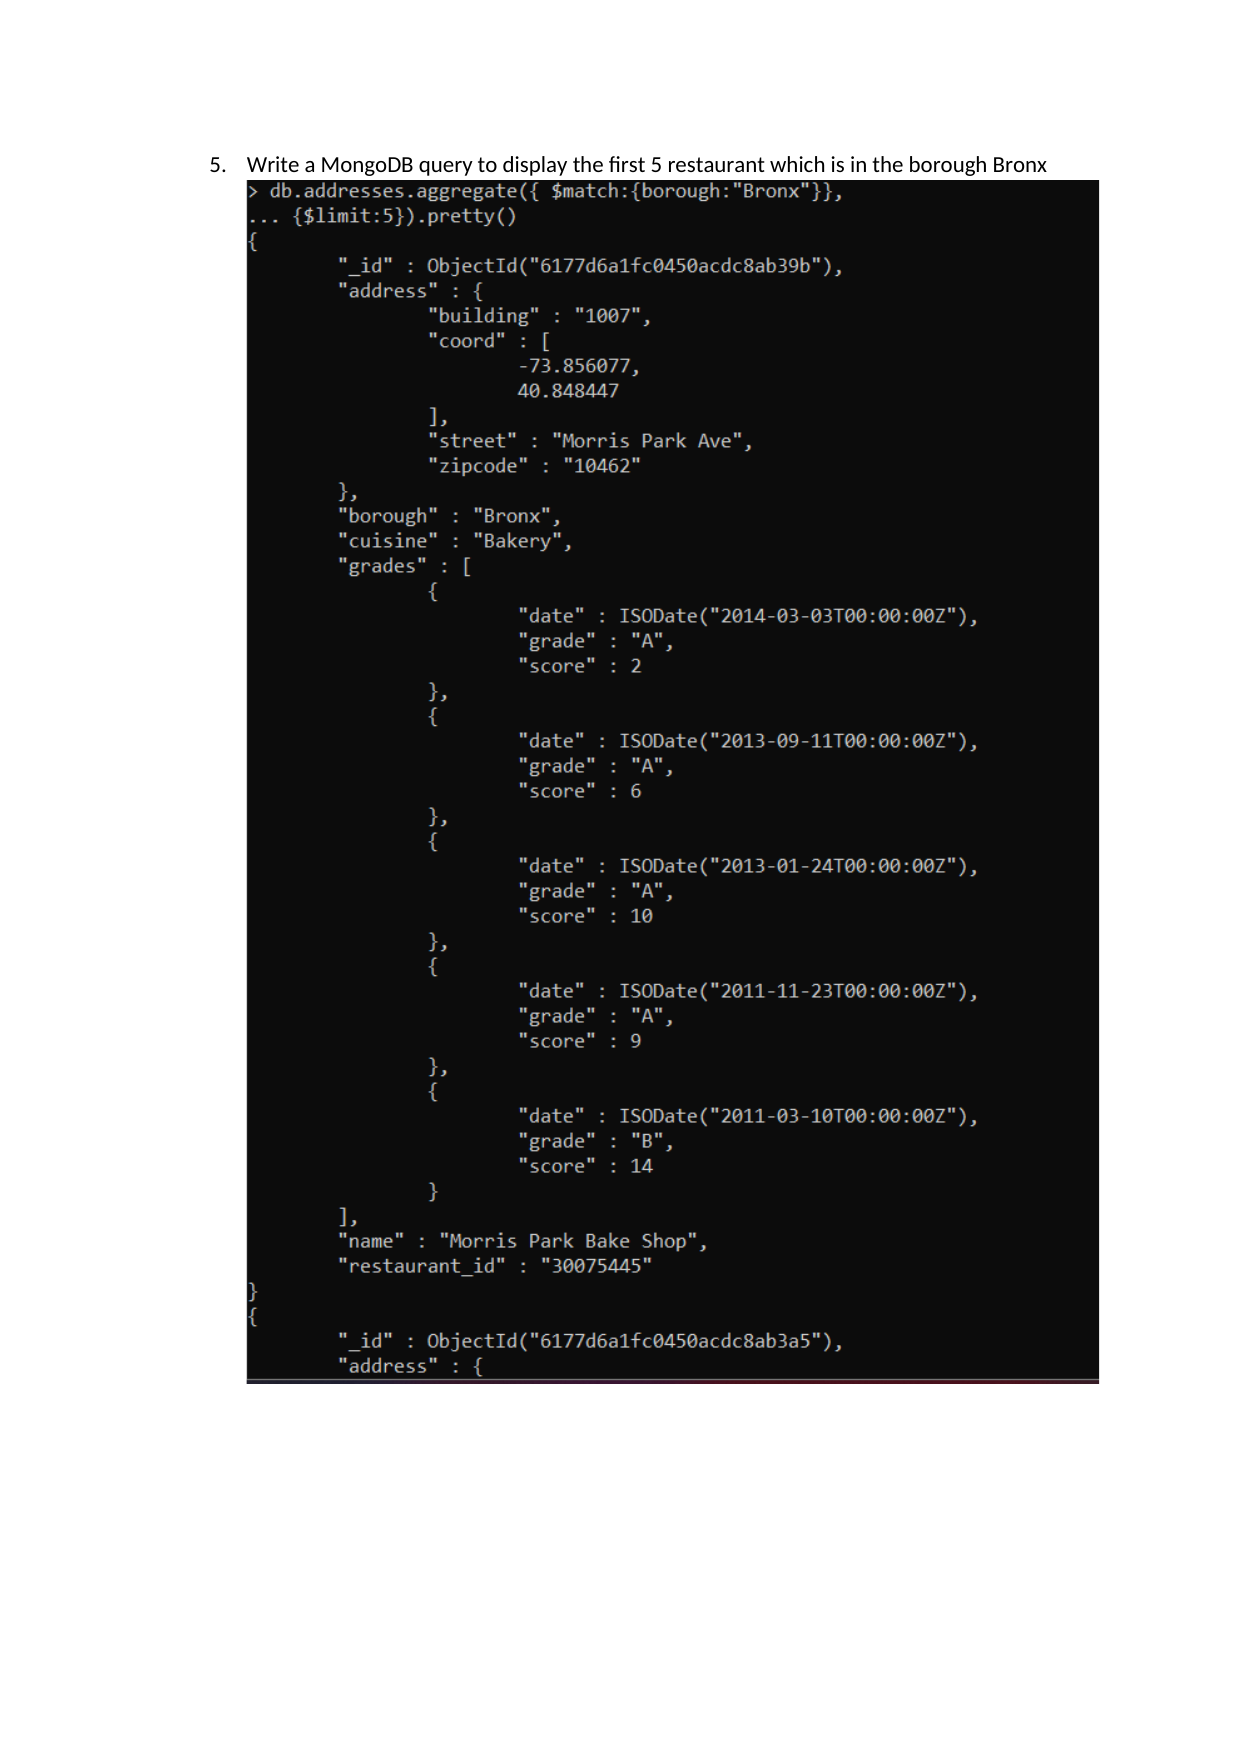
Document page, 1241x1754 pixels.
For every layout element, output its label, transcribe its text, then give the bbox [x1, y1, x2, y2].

picture [246, 180, 1100, 1384]
